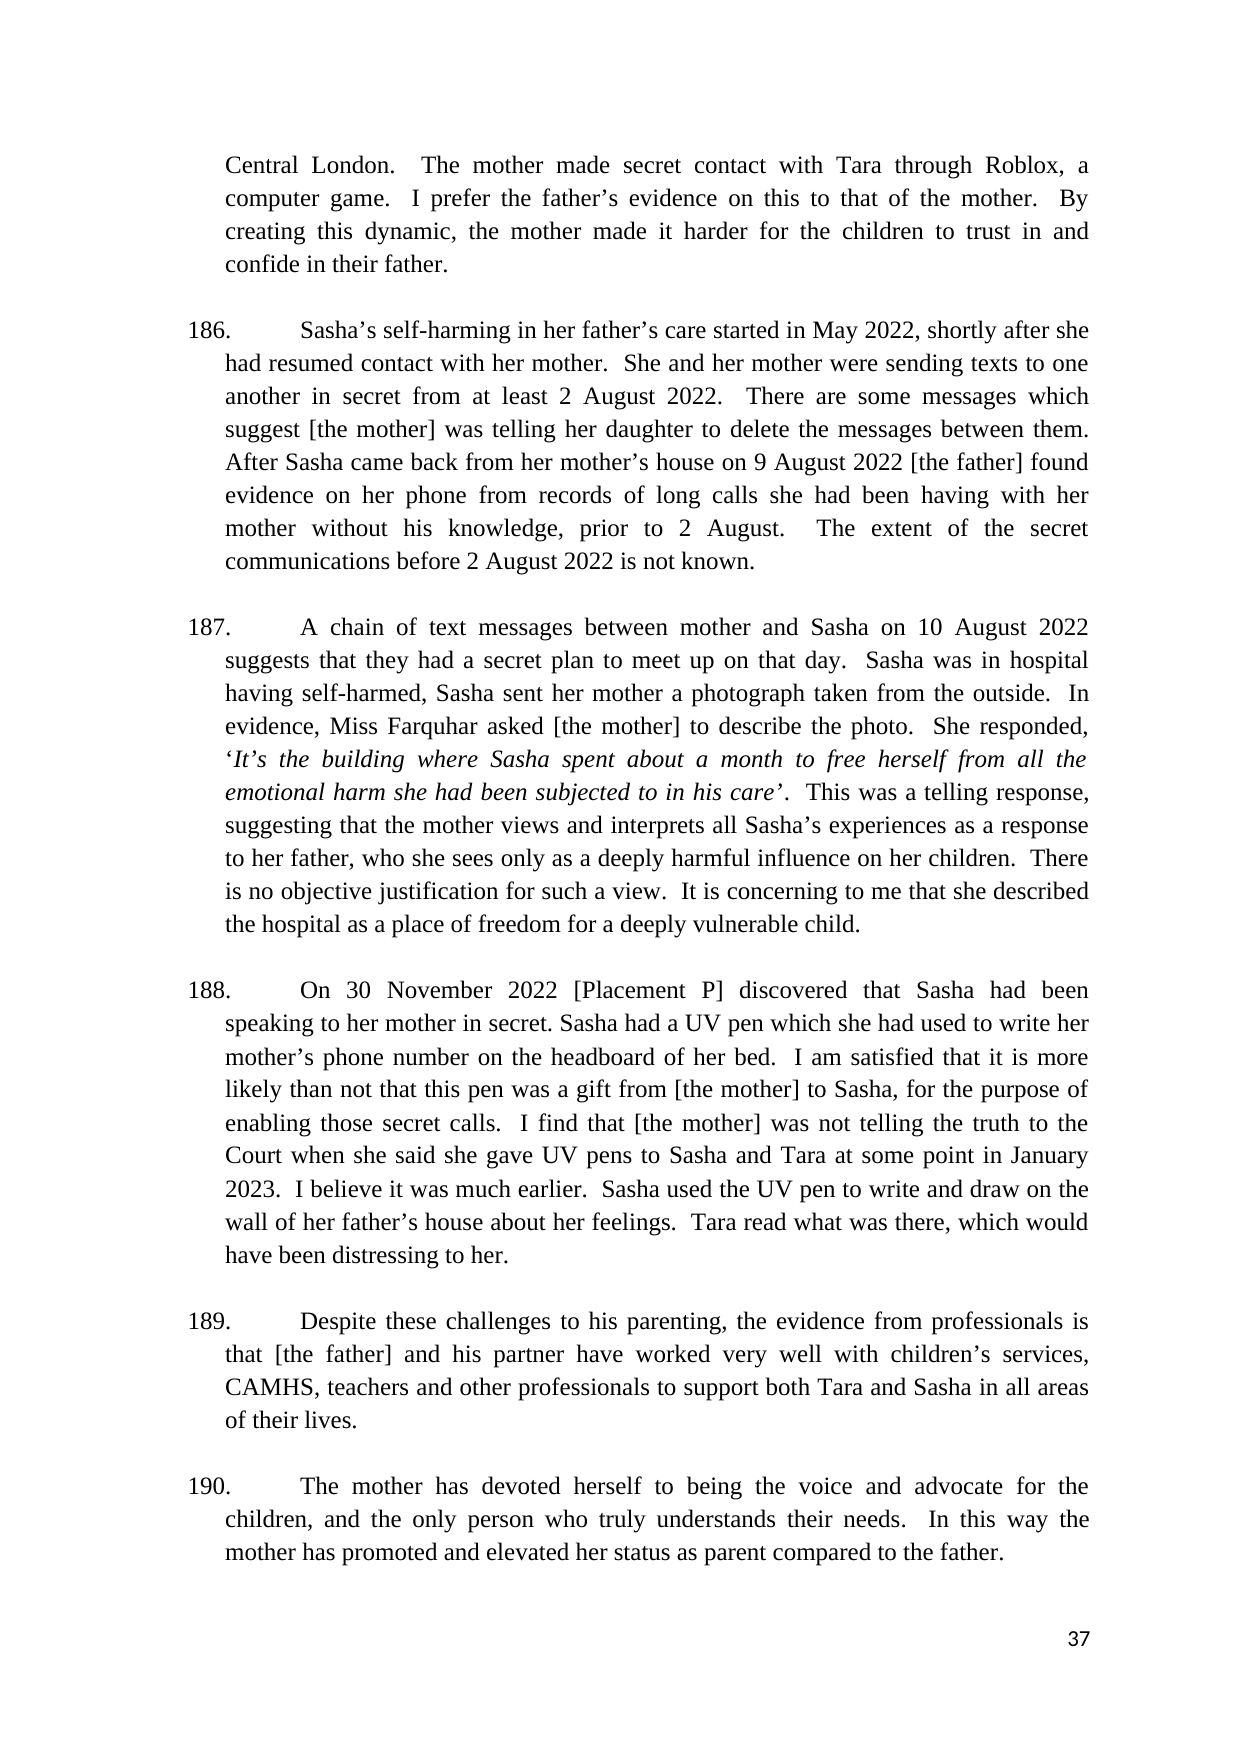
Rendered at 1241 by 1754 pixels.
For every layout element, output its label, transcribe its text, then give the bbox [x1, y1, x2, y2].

list A chain of text messages between mother and Sasha on 10 August 2022 suggests that they had a secret plan to meet up on that day. Sasha was in hospital having self-harmed, Sasha sent her mother a photograph taken from the outside. In evidence, Miss Farquhar asked [the mother] to describe the photo. She responded, ‘It’s the building where Sasha spent about a month to free herself from all the emotional harm she had been subjected to in his care’. This was a telling response, suggesting that the mother views and interprets all Sasha’s experiences as a response to her father, who she sees only as a deeply harmful influence on her children. There is no objective justification for such a view. It is concerning to me that she described the hospital as a place of freedom for a deeply vulnerable child. [187, 612, 1090, 938]
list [187, 150, 1090, 278]
list On 30 November 2022 [Placement P] discovered that Sasha had been speaking to her mother in secret. Sasha had a UV pen which she had used to write her mother’s phone number on the headboard of her bed. I am satisfied that it is more likely than not that this pen was a gift from [the mother] to Sasha, for the purpose of enabling those secret calls. I find that [the mother] was not telling the truth to the Court when she said she gave UV pens to Sasha and Tara at some point in January 2023. I believe it was much earlier. Sasha used the UV pen to write and draw on the wall of her father’s house about her feelings. Tara read what was there, which would have been distressing to her. [187, 976, 1090, 1268]
list The mother has devoted herself to being the voice and advocate for the children, and the only person who truly understands their needs. In this way the mother has promoted and elevated her status as parent compared to the father. [187, 1471, 1090, 1566]
list Sasha’s self-harming in her father’s care started in May 2022, shortly after she had resumed contact with her mother. She and her mother were sending texts to one another in secret from at least 2 August 2022. There are some messages which suggest [the mother] was telling her daughter to delete the messages between them. After Sasha came back from her mother’s house on 9 August 2022 [the father] found evidence on her phone from records of long calls she had been having with her mother without his knowledge, prior to 2 August. The extent of the secret communications before 2 August 2022 is not known. [187, 315, 1090, 575]
list Despite these challenges to his parenting, the evidence from professionals is that [the father] and his partner have worked very well with children’s services, CAMHS, teachers and other professionals to support both Tara and Sasha in all areas of their lives. [187, 1306, 1090, 1433]
